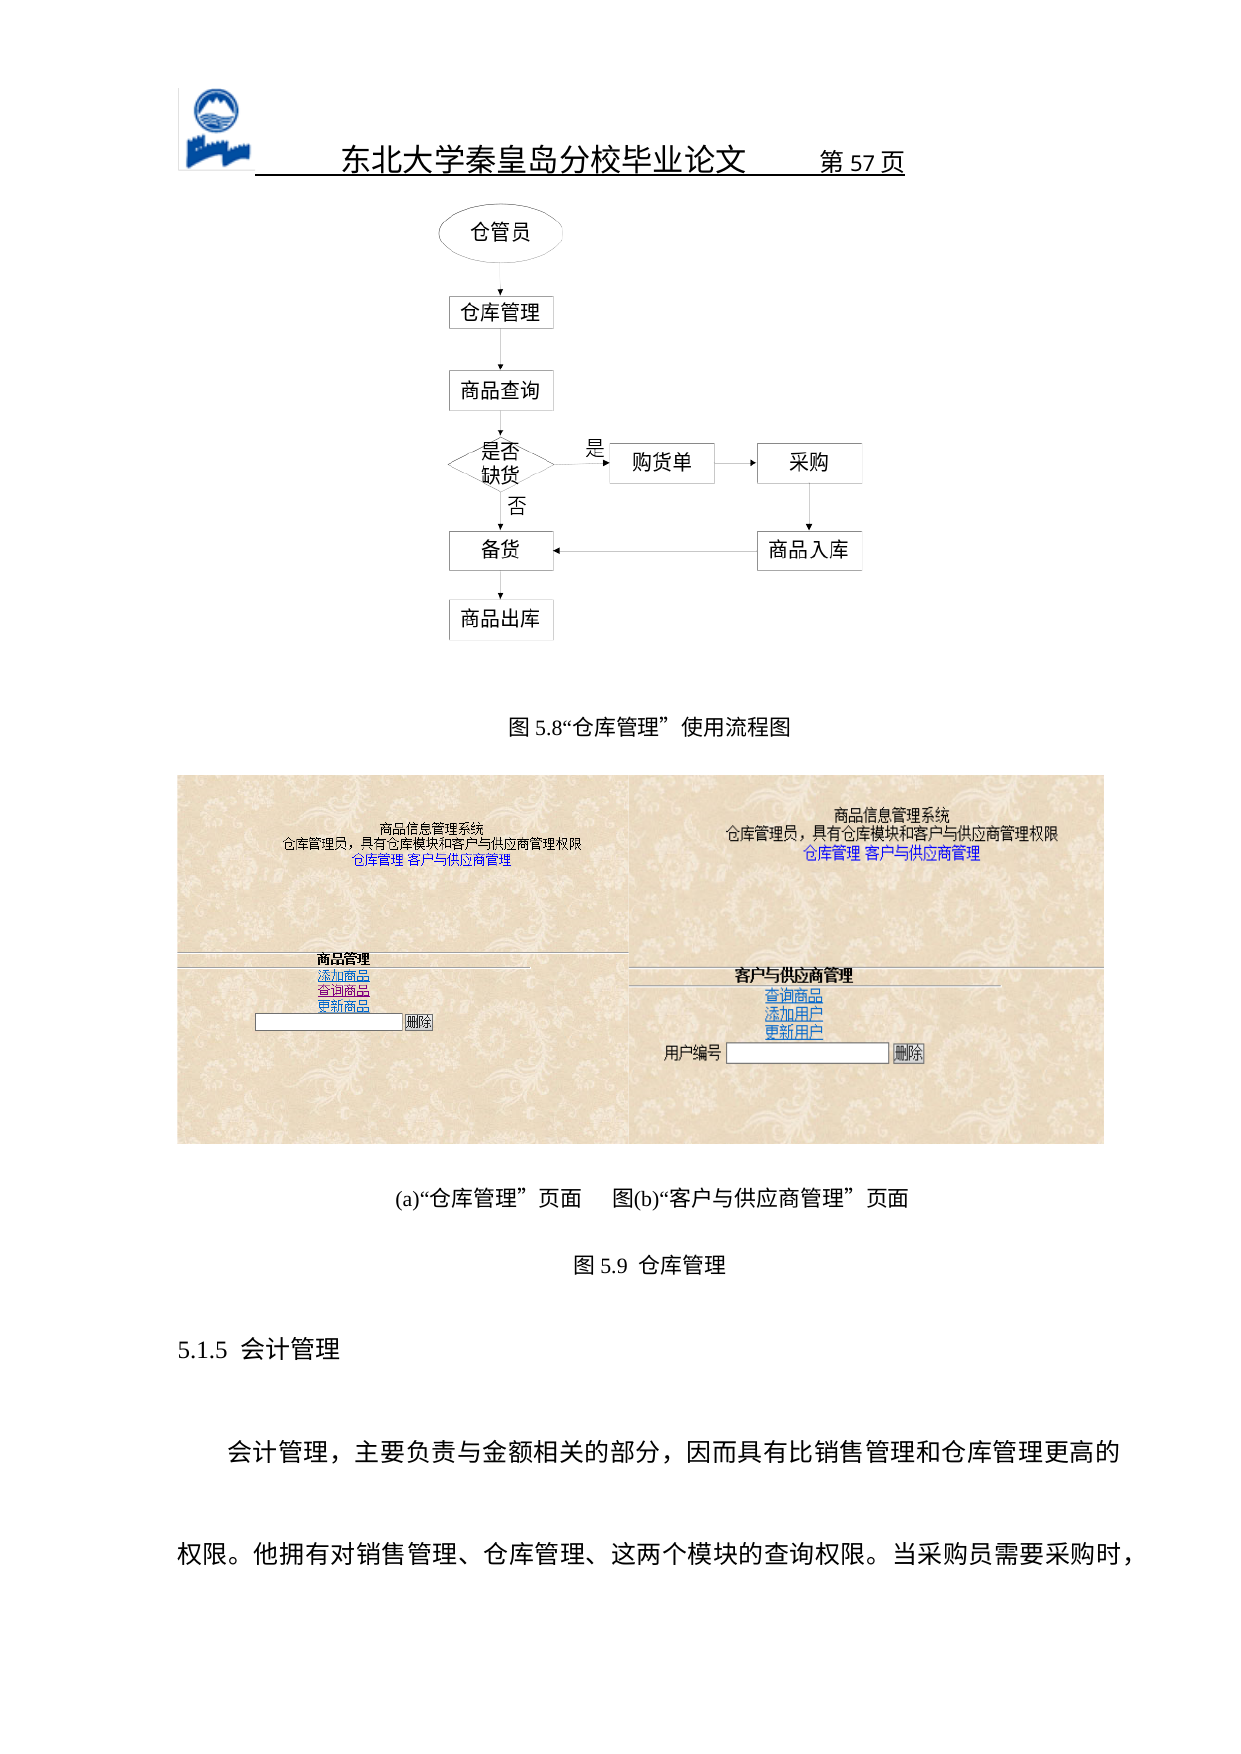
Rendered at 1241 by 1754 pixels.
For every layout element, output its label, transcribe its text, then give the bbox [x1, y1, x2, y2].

picture [177, 88, 256, 172]
subtitle 5.1.5 会计管理 [177, 1314, 1122, 1382]
picture [177, 775, 1104, 1144]
text 图 5.9 仓库管理 [177, 1247, 1122, 1281]
text 图5.8“仓库管理”使用流程图 [177, 708, 1122, 742]
text (a)“仓库管理”页面 图(b)“客户与供应商管理”页面 [177, 1180, 1122, 1214]
